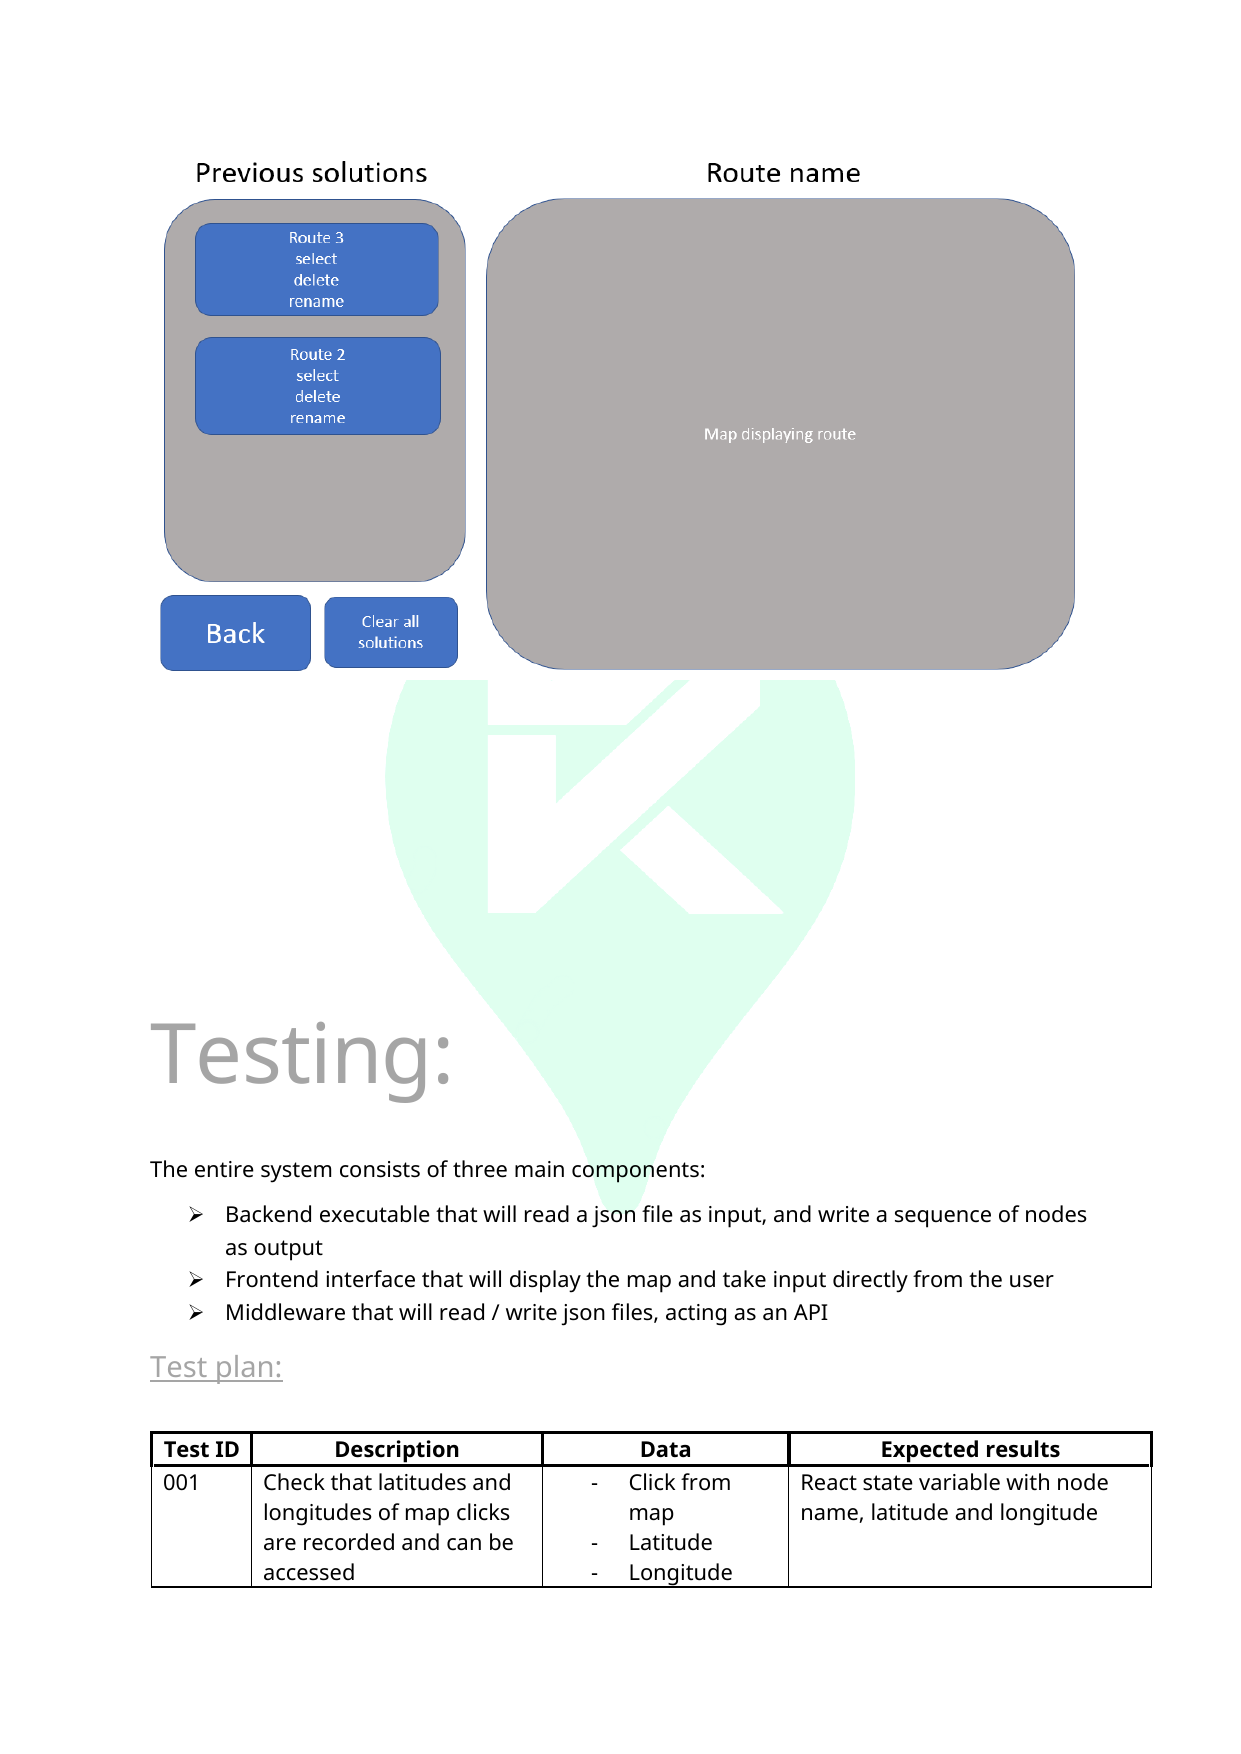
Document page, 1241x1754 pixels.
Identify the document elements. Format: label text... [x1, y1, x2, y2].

table_cell React state variable with node name, latitude and longitude [789, 1464, 1151, 1586]
list Backend executable that will read a json file as input, and write a sequence of nodes as output [187, 1199, 1090, 1261]
title Testing: [150, 995, 1090, 1108]
table_cell Click from map Latitude Longitude [543, 1467, 788, 1586]
table_header Description [253, 1434, 541, 1464]
table_cell Check that latitudes and longitudes of map clicks are recorded and can be accessed [252, 1467, 542, 1586]
subtitle Test plan: [150, 1346, 1090, 1386]
table_header Expected results [791, 1434, 1150, 1464]
picture [150, 150, 1091, 680]
table_header Data [544, 1434, 787, 1464]
table_header Test ID [153, 1434, 250, 1464]
list Middleware that will read / write json files, acting as an API [187, 1297, 1090, 1327]
text The entire system consists of three main components: [150, 1153, 1090, 1183]
list Frontend interface that will display the map and take input directly from the user [187, 1264, 1090, 1294]
table_cell 001 [152, 1464, 251, 1586]
